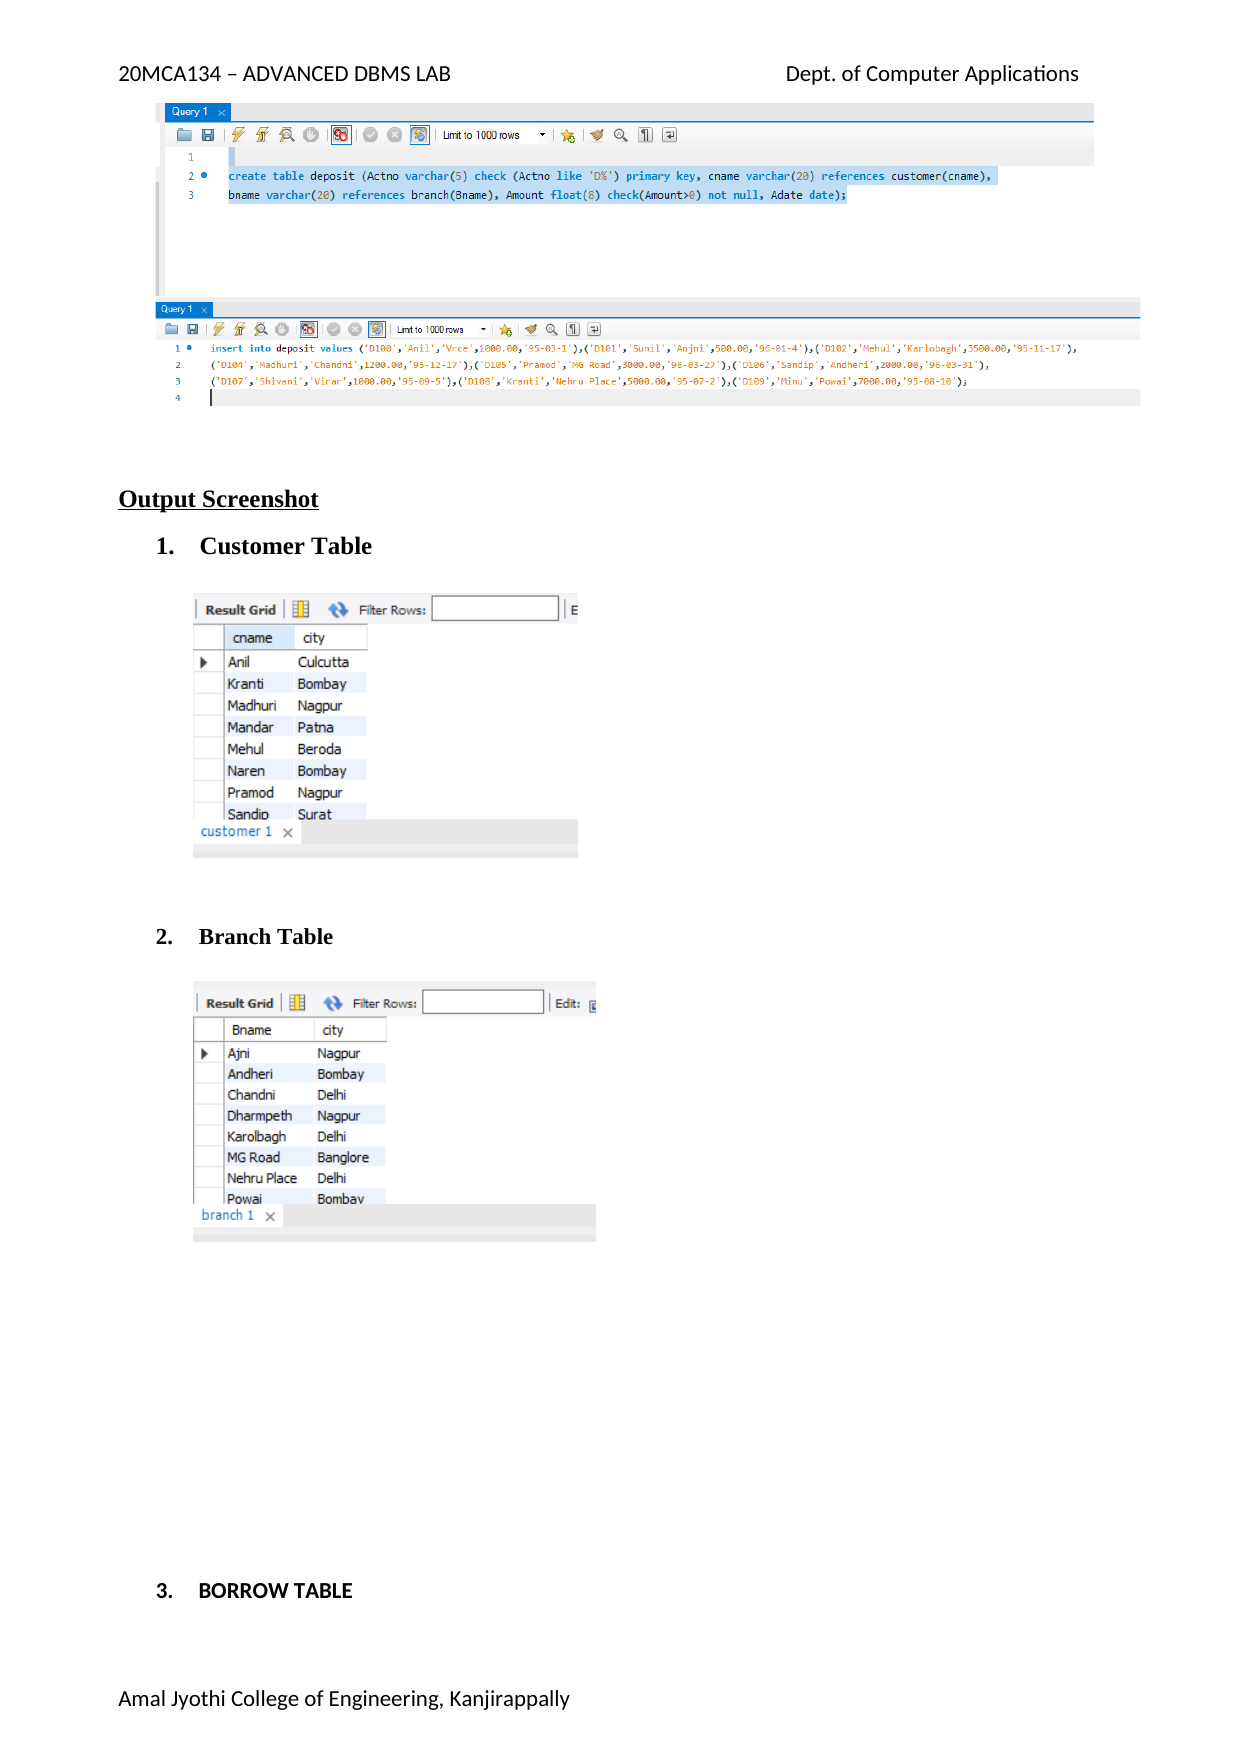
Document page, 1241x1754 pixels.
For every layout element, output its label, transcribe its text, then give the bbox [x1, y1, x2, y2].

list Customer Table [156, 531, 1167, 560]
list BORROW TABLE [156, 1576, 1167, 1604]
picture [155, 103, 1094, 296]
picture [155, 297, 1141, 417]
picture [193, 593, 578, 858]
text Output Screenshot [118, 484, 1167, 512]
list Branch Table [156, 923, 1167, 949]
picture [193, 981, 597, 1242]
